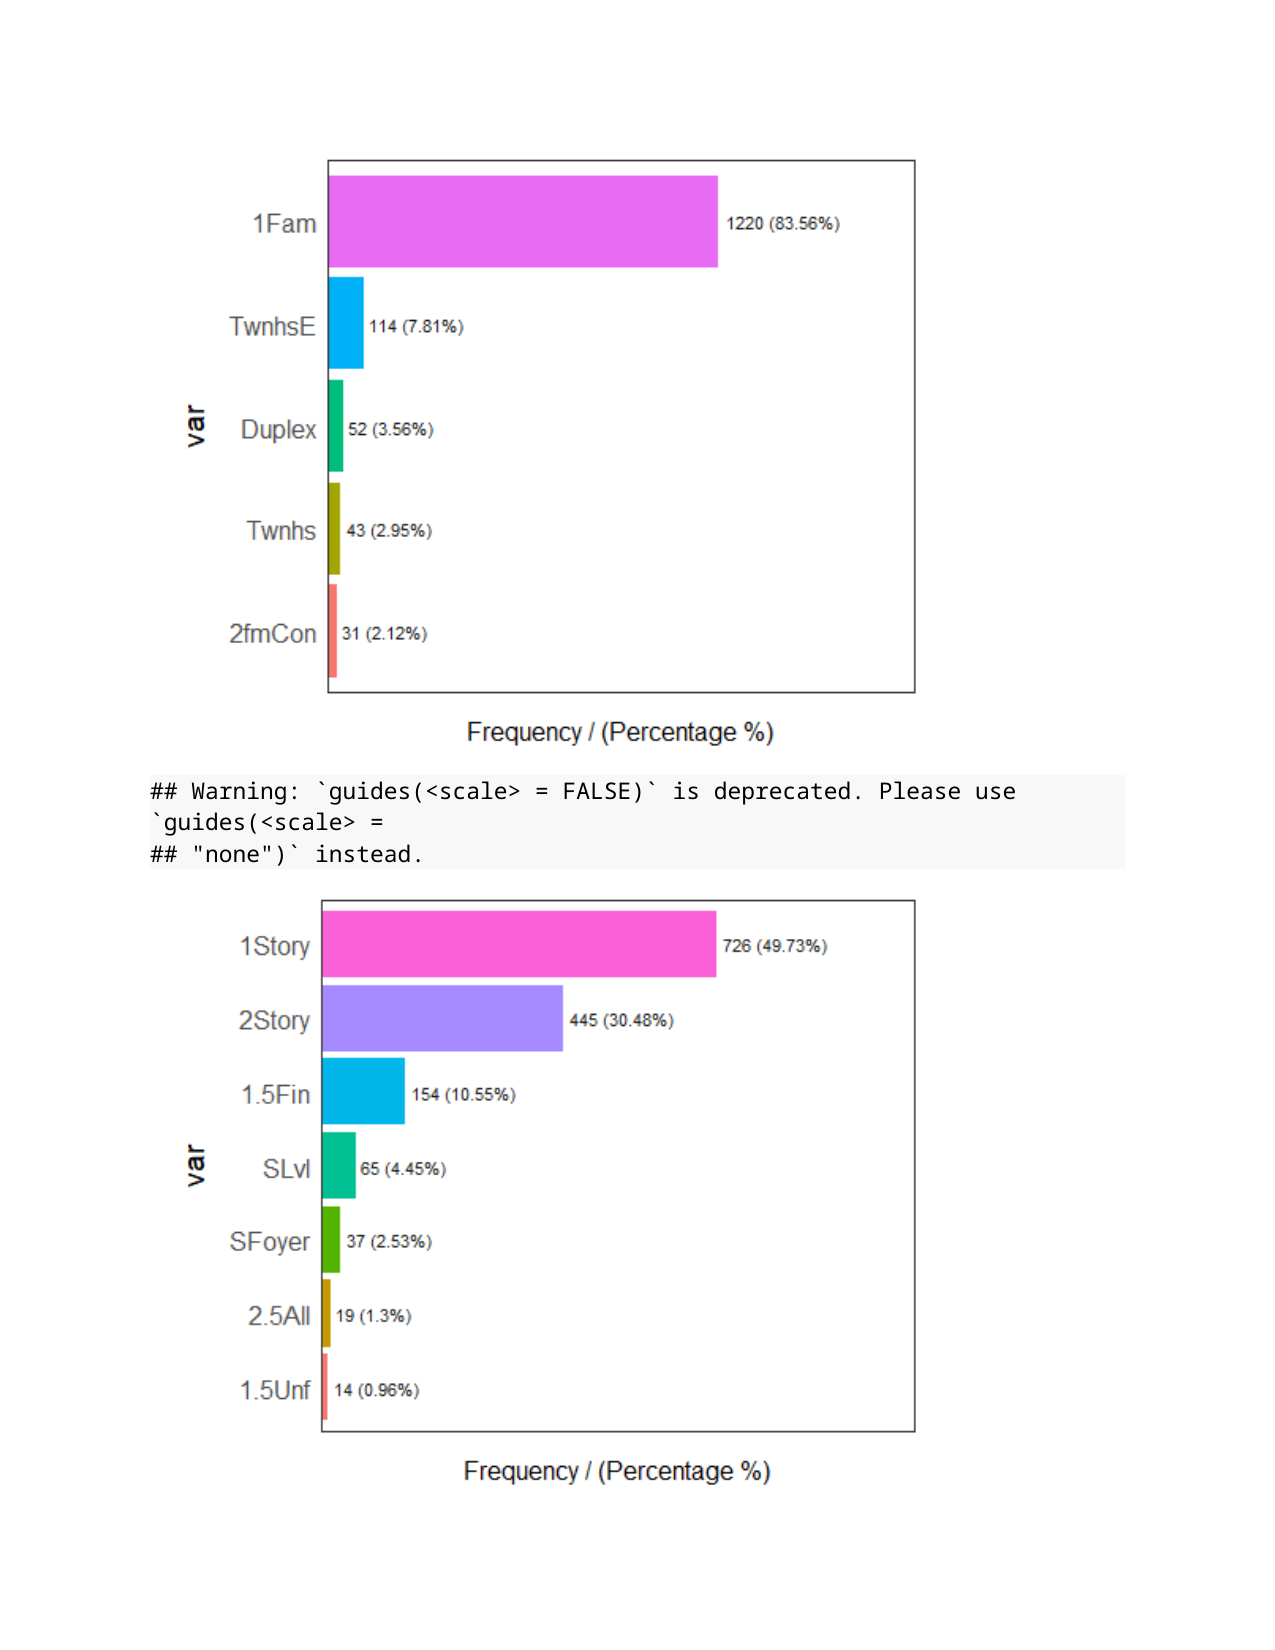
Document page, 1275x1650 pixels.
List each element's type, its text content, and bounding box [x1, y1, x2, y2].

text ## Warning: `guides(<scale> = FALSE)` is deprecated. Please use `guides(<scale> = ## "none")` instead. [150, 775, 1125, 869]
picture [168, 889, 927, 1496]
picture [168, 150, 927, 757]
